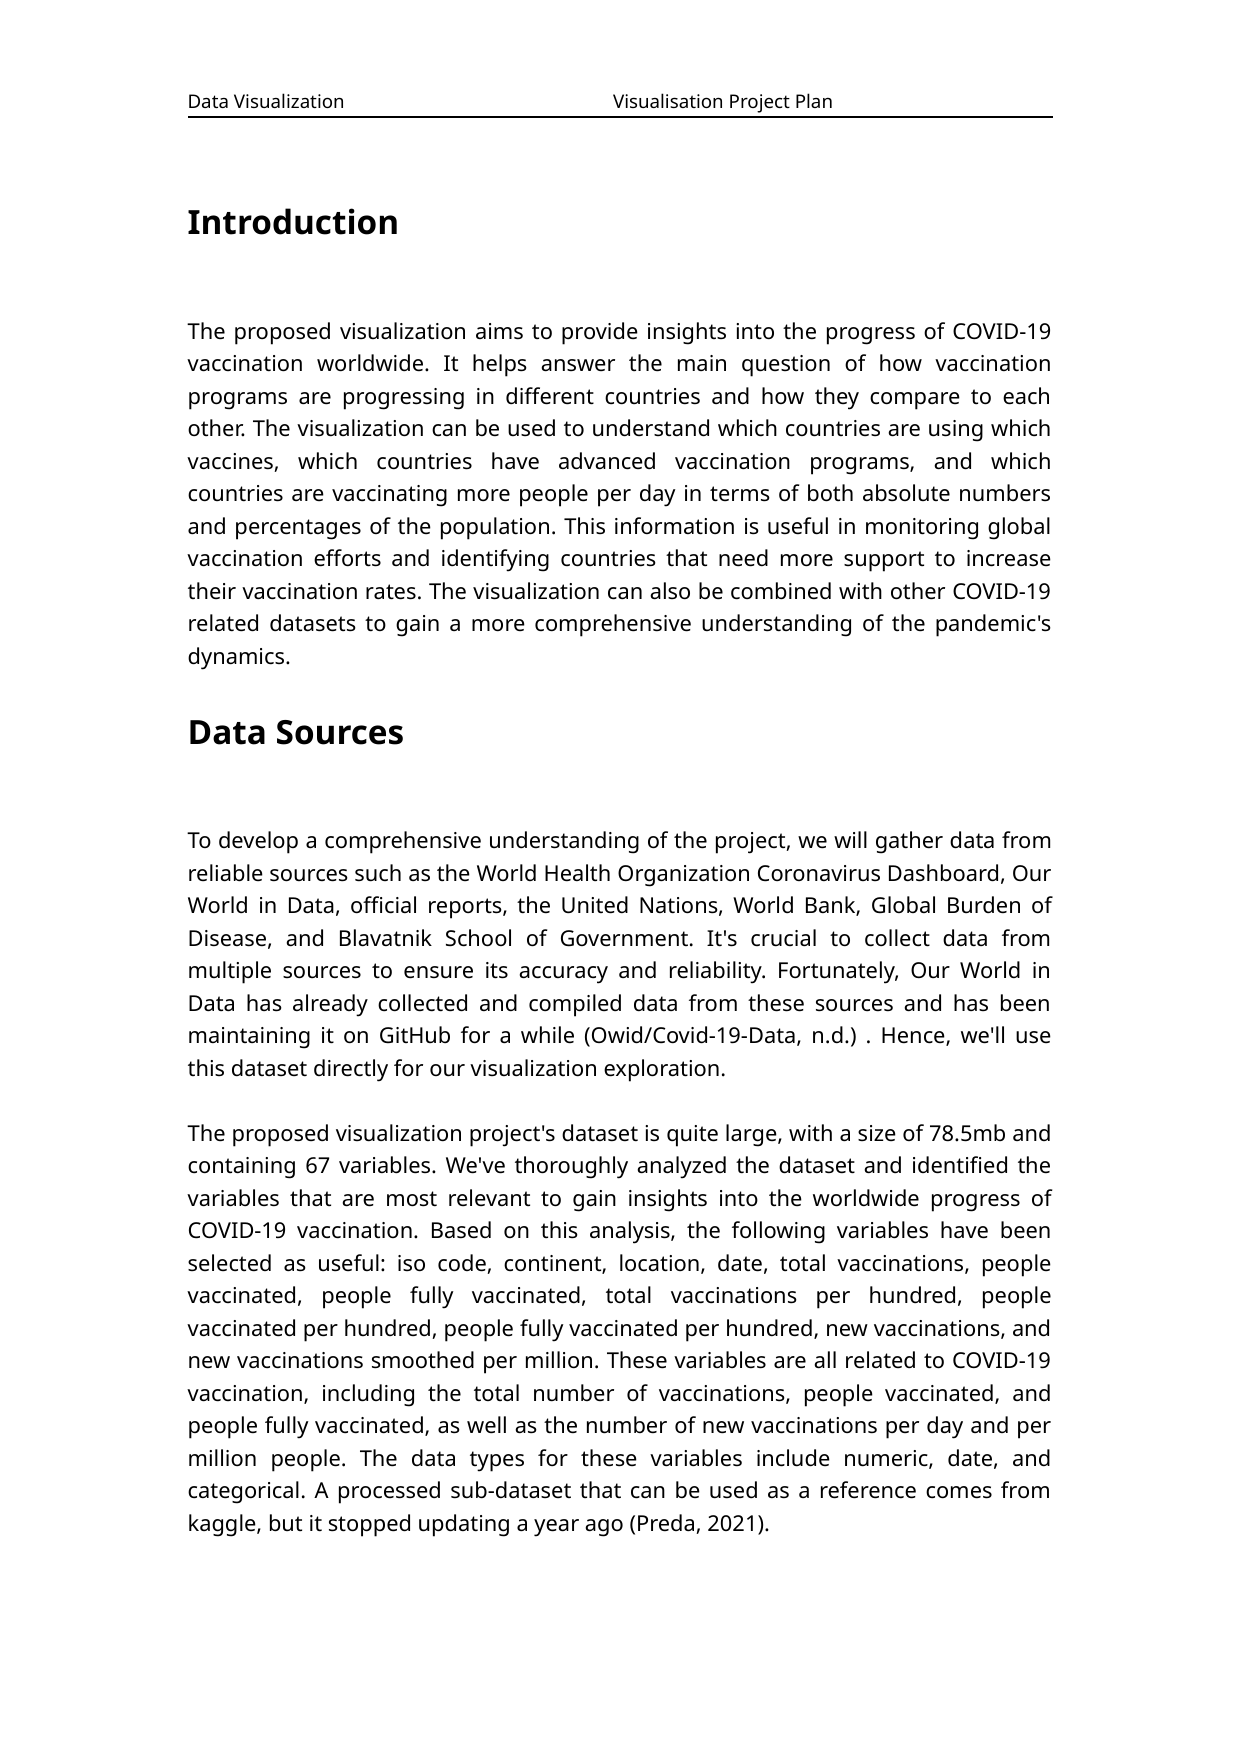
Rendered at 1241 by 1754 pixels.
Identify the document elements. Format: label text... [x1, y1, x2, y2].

text The proposed visualization aims to provide insights into the progress of COVID-19 vaccination worldwide. It helps answer the main question of how vaccination programs are progressing in different countries and how they compare to each other. The visualization can be used to understand which countries are using which vaccines, which countries have advanced vaccination programs, and which countries are vaccinating more people per day in terms of both absolute numbers and percentages of the population. This information is useful in monitoring global vaccination efforts and identifying countries that need more support to increase their vaccination rates. The visualization can also be combined with other COVID-19 related datasets to gain a more comprehensive understanding of the pandemic's dynamics. [187, 314, 1053, 672]
text The proposed visualization project's dataset is quite large, with a size of 78.5mb and containing 67 variables. We've thoroughly analyzed the dataset and identified the variables that are most relevant to gain insights into the worldwide progress of COVID-19 vaccination. Based on this analysis, the following variables have been selected as useful: iso code, continent, location, date, total vaccinations, people vaccinated, people fully vaccinated, total vaccinations per hundred, people vaccinated per hundred, people fully vaccinated per hundred, new vaccinations, and new vaccinations smoothed per million. These variables are all related to COVID-19 vaccination, including the total number of vaccinations, people vaccinated, and people fully vaccinated, as well as the number of new vaccinations per day and per million people. The data types for these variables include numeric, date, and categorical. A processed sub-dataset that can be used as a reference comes from kaggle, but it stopped updating a year ago (Preda, 2021). [187, 1117, 1053, 1539]
subtitle Introduction [187, 189, 1053, 254]
subtitle Data Sources [187, 699, 1053, 764]
text To develop a comprehensive understanding of the project, we will gather data from reliable sources such as the World Health Organization Coronavirus Dashboard, Our World in Data, official reports, the United Nations, World Bank, Global Burden of Disease, and Blavatnik School of Government. It's crucial to collect data from multiple sources to ensure its accuracy and reliability. Fortunately, Our World in Data has already collected and compiled data from these sources and has been maintaining it on GitHub for a while (Owid/Covid-19-Data, n.d.) . Hence, we'll use this dataset directly for our visualization exploration. [187, 824, 1053, 1084]
